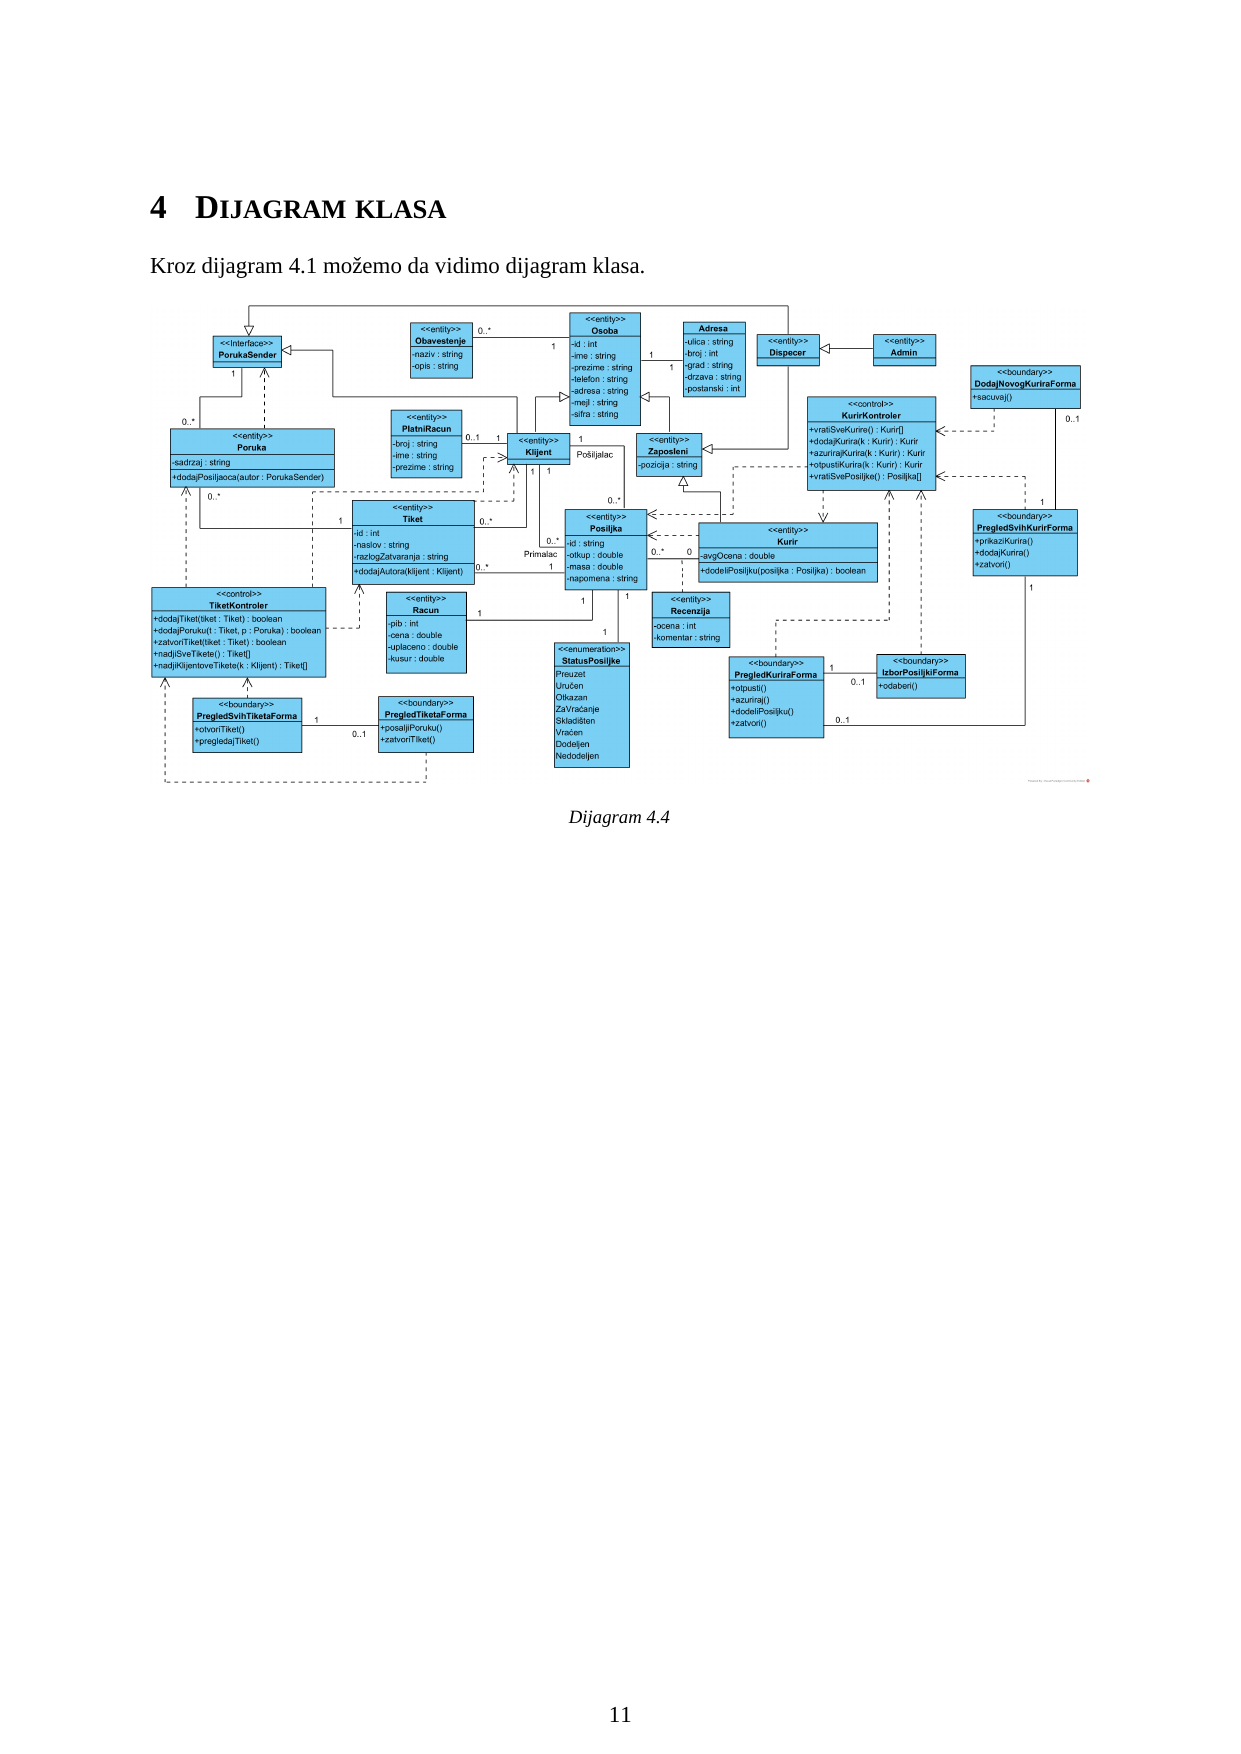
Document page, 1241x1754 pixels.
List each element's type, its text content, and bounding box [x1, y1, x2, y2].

picture [150, 305, 1091, 785]
subtitle Dijagram klasa [150, 187, 1090, 226]
text Kroz dijagram 4.1 možemo da vidimo dijagram klasa. [150, 252, 1090, 278]
